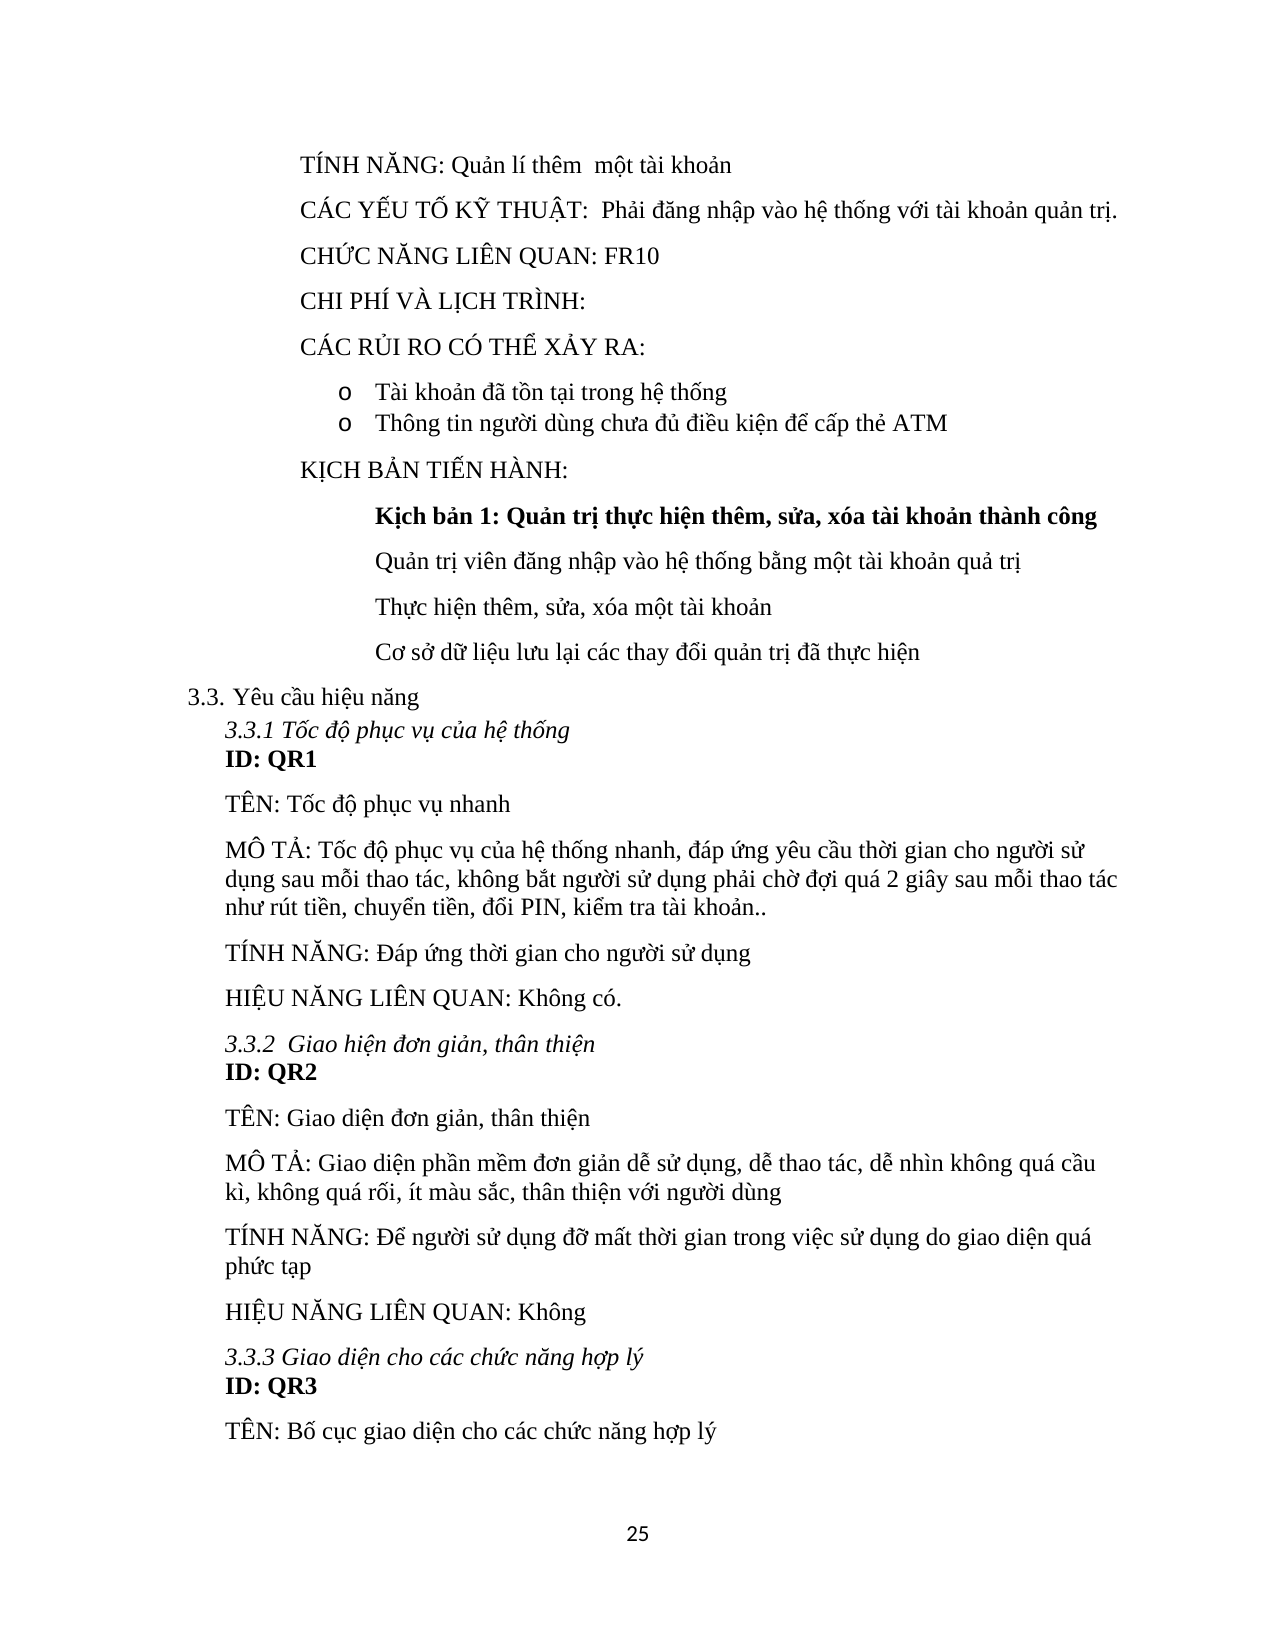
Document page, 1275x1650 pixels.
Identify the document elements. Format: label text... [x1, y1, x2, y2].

text TÍNH NĂNG: Quản lí thêm một tài khoản [300, 150, 1125, 179]
text TÍNH NĂNG: Đáp ứng thời gian cho người sử dụng [225, 938, 1125, 967]
subtitle Yêu cầu hiệu năng [187, 682, 1125, 711]
text HIỆU NĂNG LIÊN QUAN: Không có. [225, 983, 1125, 1012]
text CÁC RỦI RO CÓ THỂ XẢY RA: [300, 332, 1125, 360]
subtitle 3.3.2 Giao hiện đơn giản, thân thiện [150, 1029, 1125, 1057]
text ID: QR1 [225, 744, 1125, 773]
text MÔ TẢ: Giao diện phần mềm đơn giản dễ sử dụng, dễ thao tác, dễ nhìn không quá cầu kì, không quá rối, ít màu sắc, thân thiện với người dùng [225, 1148, 1125, 1206]
text Quản trị viên đăng nhập vào hệ thống bằng một tài khoản quả trị [300, 546, 1125, 575]
text KỊCH BẢN TIẾN HÀNH: [300, 455, 1125, 484]
list Tài khoản đã tồn tại trong hệ thống [337, 377, 1125, 408]
text MÔ TẢ: Tốc độ phục vụ của hệ thống nhanh, đáp ứng yêu cầu thời gian cho người sử dụng sau mỗi thao tác, không bắt người sử dụng phải chờ đợi quá 2 giây sau mỗi thao tác như rút tiền, chuyển tiền, đổi PIN, kiểm tra tài khoản.. [225, 835, 1125, 921]
text ID: QR3 [225, 1371, 1125, 1399]
text Thực hiện thêm, sửa, xóa một tài khoản [300, 592, 1125, 620]
text CHI PHÍ VÀ LỊCH TRÌNH: [300, 286, 1125, 315]
text TÊN: Bố cục giao diện cho các chức năng hợp lý [225, 1416, 1125, 1445]
text ID: QR2 [225, 1057, 1125, 1086]
text Cơ sở dữ liệu lưu lại các thay đổi quản trị đã thực hiện [300, 637, 1125, 666]
subtitle 3.3.1 Tốc độ phục vụ của hệ thống [150, 715, 1125, 744]
list Thông tin người dùng chưa đủ điều kiện để cấp thẻ ATM [337, 408, 1125, 439]
text Kịch bản 1: Quản trị thực hiện thêm, sửa, xóa tài khoản thành công [375, 501, 1125, 529]
text HIỆU NĂNG LIÊN QUAN: Không [225, 1297, 1125, 1325]
text TÍNH NĂNG: Để người sử dụng đỡ mất thời gian trong việc sử dụng do giao diện quá phức tạp [225, 1222, 1125, 1280]
text CHỨC NĂNG LIÊN QUAN: FR10 [300, 241, 1125, 269]
text TÊN: Tốc độ phục vụ nhanh [225, 789, 1125, 818]
subtitle 3.3.3 Giao diện cho các chức năng hợp lý [150, 1342, 1125, 1371]
text CÁC YẾU TỐ KỸ THUẬT: Phải đăng nhập vào hệ thống với tài khoản quản trị. [300, 195, 1125, 224]
text TÊN: Giao diện đơn giản, thân thiện [225, 1103, 1125, 1132]
